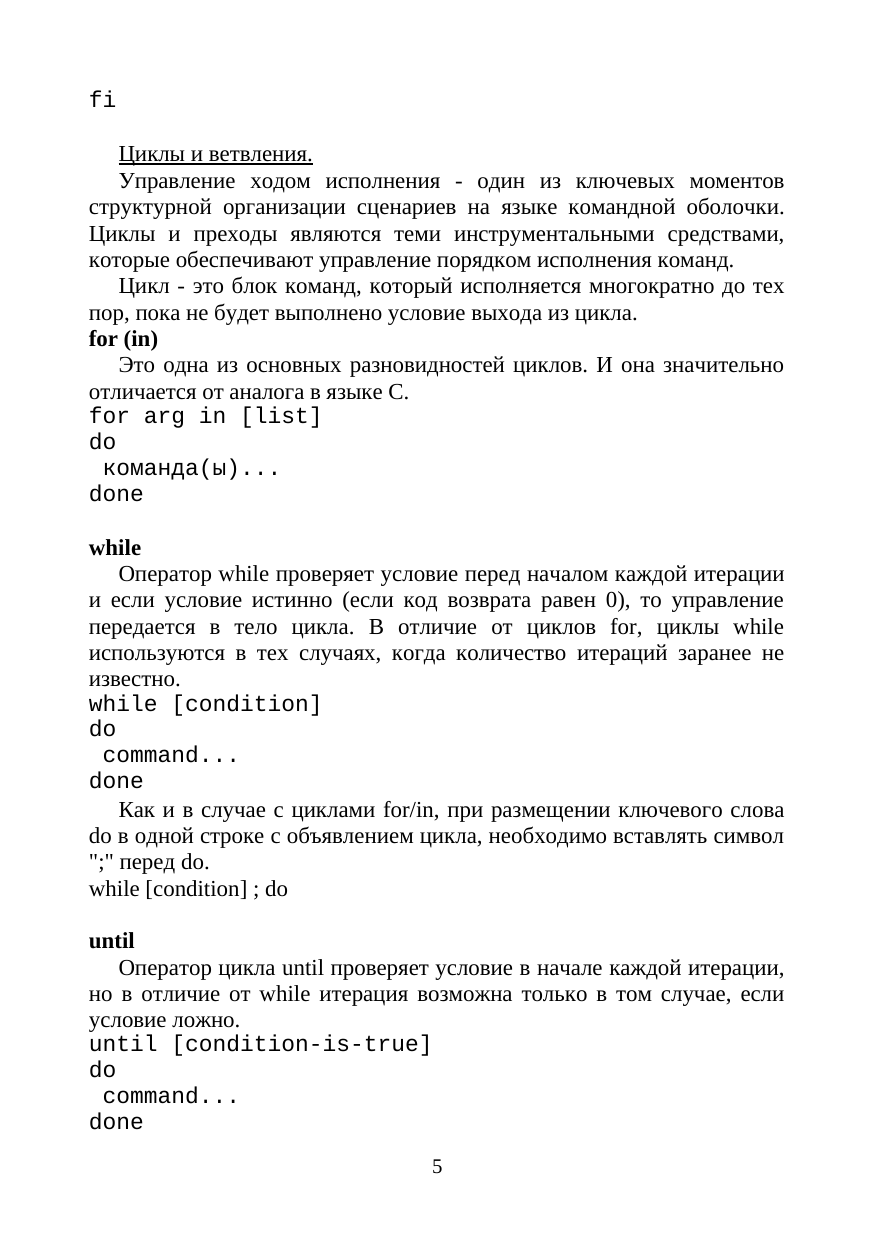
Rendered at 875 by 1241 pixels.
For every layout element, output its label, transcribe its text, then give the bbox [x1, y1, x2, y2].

text Оператор while проверяет условие перед началом каждой итерации и если условие истинно (если код возврата равен 0), то управление передается в тело цикла. В отличие от циклов for, циклы while используются в тех случаях, когда количество итераций заранее не известно. [89, 560, 785, 692]
text command... [89, 744, 785, 770]
text fi [89, 89, 785, 114]
text do [89, 718, 785, 744]
text done [89, 770, 785, 796]
text do [89, 430, 785, 456]
text команда(ы)... [89, 456, 785, 482]
text Циклы и ветвления. [89, 141, 785, 167]
text Цикл - это блок команд, который исполняется многократно до тех пор, пока не будет выполнено условие выхода из цикла. [89, 272, 785, 325]
text for arg in [list] [89, 404, 785, 430]
text for (in) [89, 325, 785, 351]
text while [condition] [89, 692, 785, 718]
text Управление ходом исполнения - один из ключевых моментов структурной организации сценариев на языке командной оболочки. Циклы и преходы являются теми инструментальными средствами, которые обеспечивают управление порядком исполнения команд. [89, 167, 785, 272]
text until [89, 927, 785, 954]
text Как и в случае с циклами for/in, при размещении ключевого слова do в одной строке с объявлением цикла, необходимо вставлять символ ";" перед do. [89, 796, 785, 875]
text do [89, 1059, 785, 1085]
text done [89, 482, 785, 508]
text Это одна из основных разновидностей циклов. И она значительно отличается от аналога в языке C. [89, 351, 785, 404]
text while [89, 534, 785, 560]
text until [condition-is-true] [89, 1033, 785, 1059]
text command... [89, 1085, 785, 1111]
text done [89, 1111, 785, 1137]
text while [condition] ; do [89, 875, 785, 901]
text Оператор цикла until проверяет условие в начале каждой итерации, но в отличие от while итерация возможна только в том случае, если условие ложно. [89, 954, 785, 1033]
